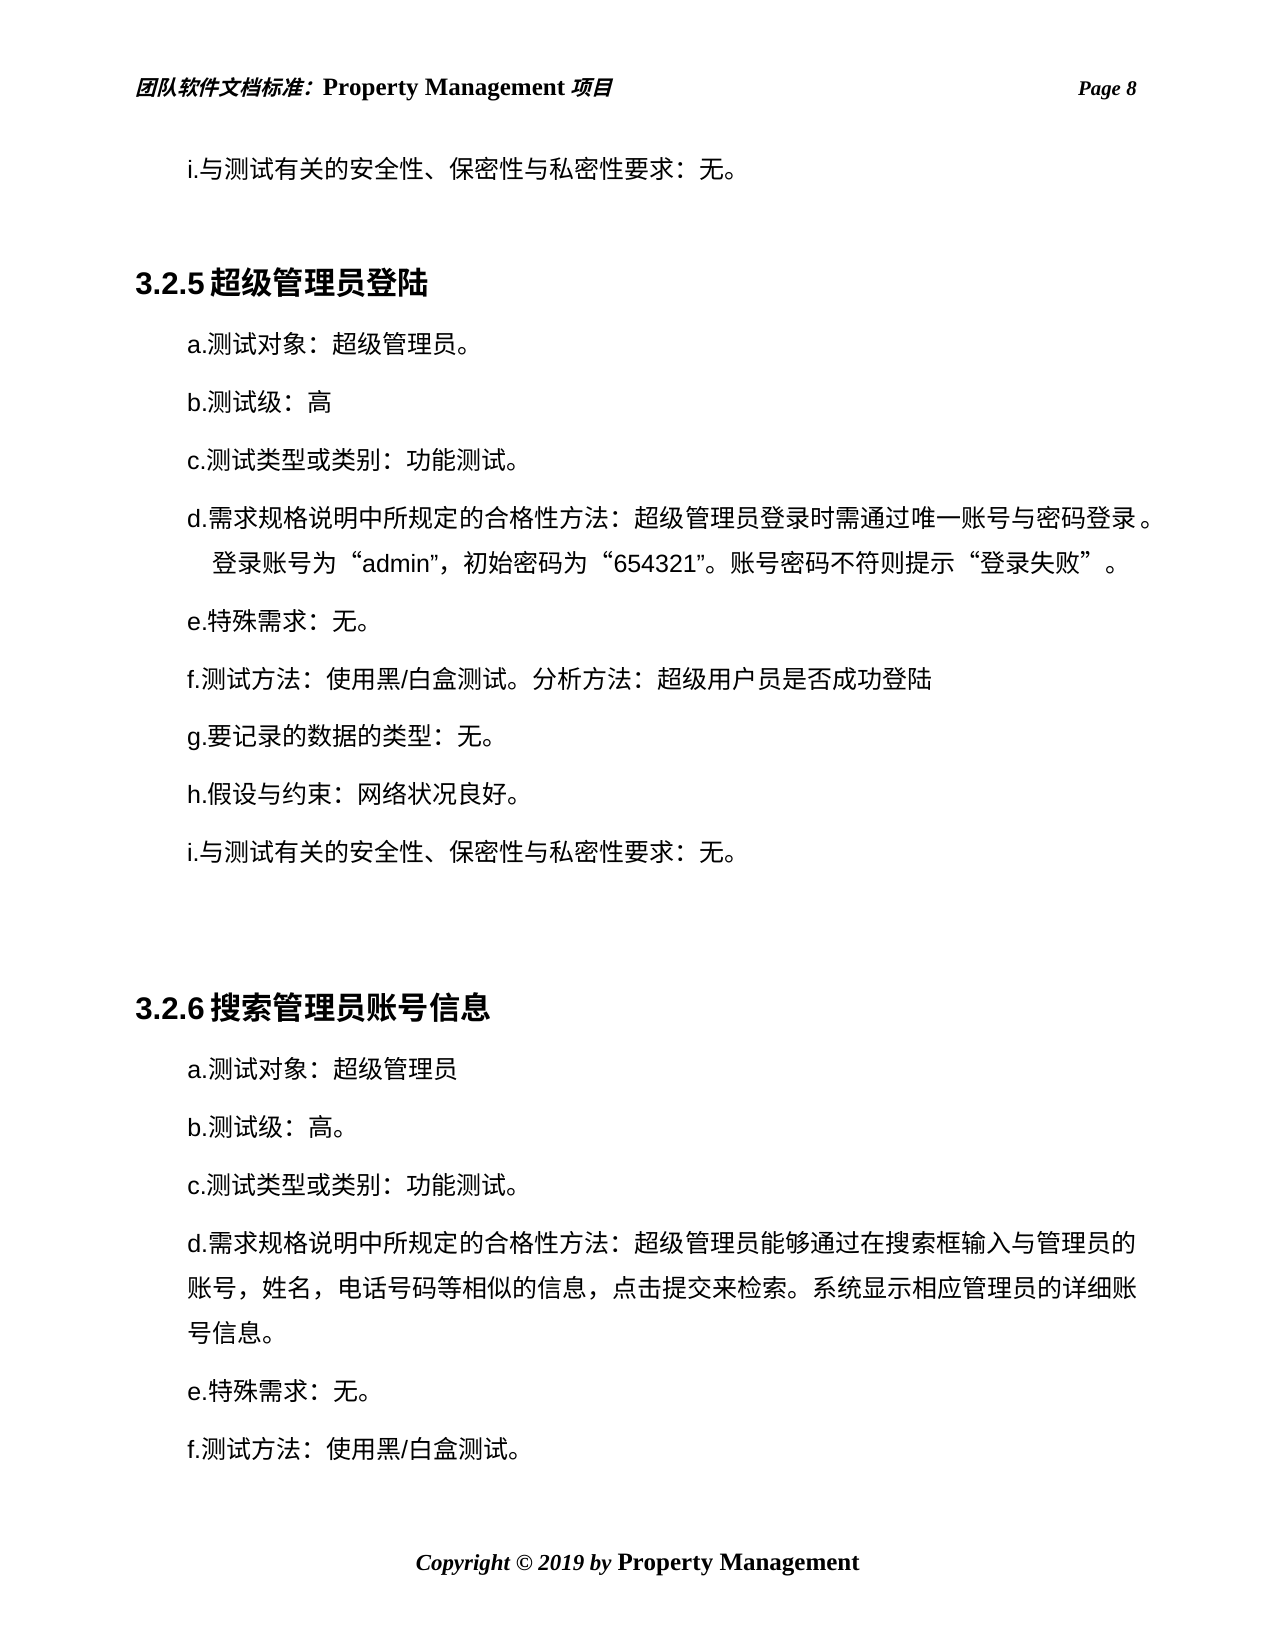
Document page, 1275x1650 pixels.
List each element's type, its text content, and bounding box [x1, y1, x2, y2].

text c.测试类型或类别：功能测试。 [187, 1165, 1140, 1202]
text h.假设与约束：网络状况良好。 [187, 775, 1140, 811]
text d.需求规格说明中所规定的合格性方法：超级管理员能够通过在搜索框输入与管理员的账号，姓名，电话号码等相似的信息，点击提交来检索。系统显示相应管理员的详细账号信息。 [187, 1223, 1140, 1350]
text i.与测试有关的安全性、保密性与私密性要求：无。 [187, 832, 1140, 869]
text b.测试级：高 [187, 382, 1140, 419]
text f.测试方法：使用黑/白盒测试。分析方法：超级用户员是否成功登陆 [187, 659, 1140, 695]
subtitle 搜索管理员账号信息 [135, 1000, 1140, 1025]
text e.特殊需求：无。 [187, 1372, 1140, 1408]
text a.测试对象：超级管理员 [187, 1050, 1140, 1086]
text a.测试对象：超级管理员。 [187, 325, 1140, 361]
text g.要记录的数据的类型：无。 [187, 717, 1140, 753]
text b.测试级：高。 [187, 1107, 1140, 1144]
text f.测试方法：使用黑/白盒测试。 [187, 1429, 1140, 1466]
text i.与测试有关的安全性、保密性与私密性要求：无。 [187, 150, 1140, 186]
text e.特殊需求：无。 [187, 601, 1140, 637]
text d.需求规格说明中所规定的合格性方法：超级管理员登录时需通过唯一账号与密码登录。登录账号为“admin”，初始密码为“654321”。账号密码不符则提示“登录失败”。 [187, 498, 1140, 580]
subtitle 超级管理员登陆 [135, 275, 1140, 300]
text c.测试类型或类别：功能测试。 [187, 440, 1140, 477]
